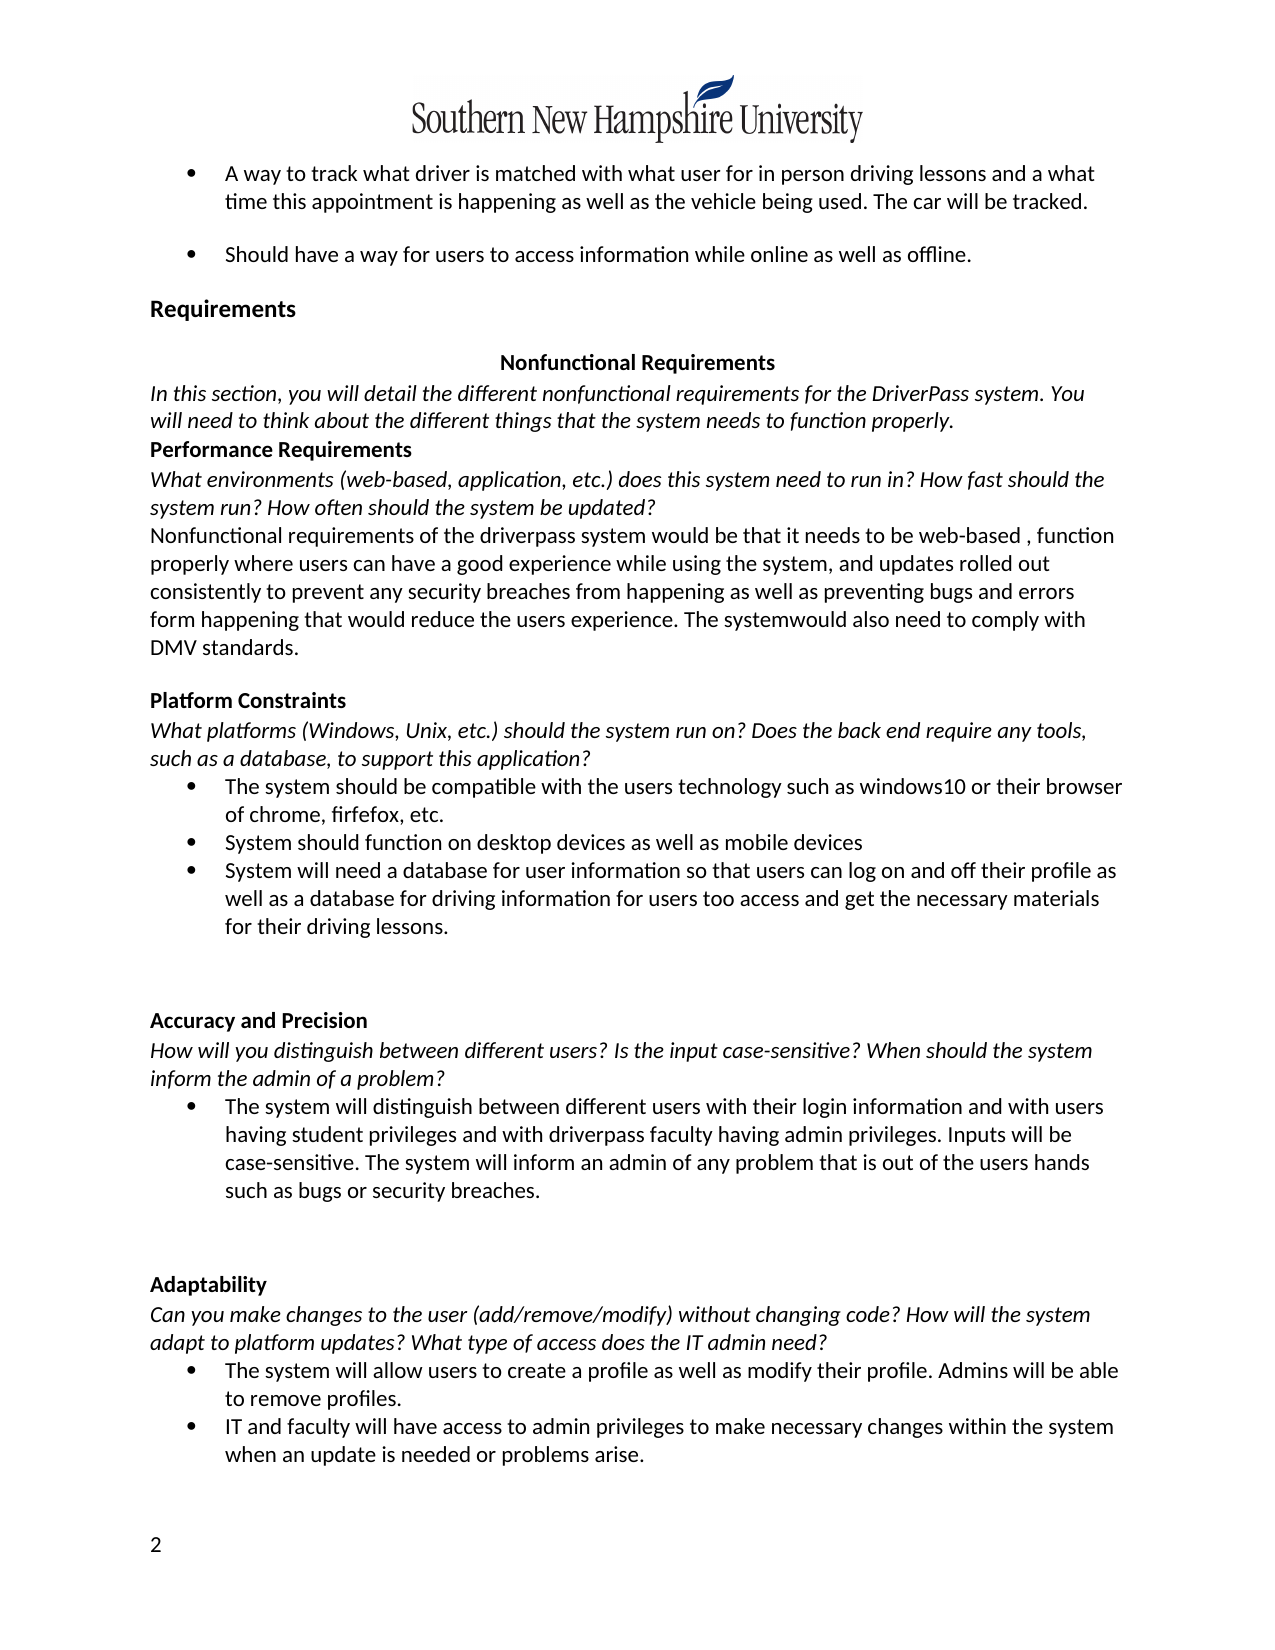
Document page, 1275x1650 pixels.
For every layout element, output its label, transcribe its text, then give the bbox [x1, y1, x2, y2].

text Nonfunctional requirements of the driverpass system would be that it needs to be web-based , function properly where users can have a good experience while using the system, and updates rolled out consistently to prevent any security breaches from happening as well as preventing bugs and errors form happening that would reduce the users experience. The systemwould also need to comply with DMV standards. [150, 521, 1125, 661]
list The system should be compatible with the users technology such as windows10 or their browser of chrome, firfefox, etc. [187, 772, 1125, 828]
list IT and faculty will have access to admin privileges to make necessary changes within the system when an update is needed or problems arise. [187, 1412, 1125, 1468]
text In this section, you will detail the different nonfunctional requirements for the DriverPass system. You will need to think about the different things that the system needs to function properly. [150, 379, 1125, 435]
list System should function on desktop devices as well as mobile devices [187, 828, 1125, 856]
subtitle Performance Requirements [150, 435, 1125, 463]
subtitle Accuracy and Precision [150, 1006, 1125, 1034]
subtitle Adaptability [150, 1270, 1125, 1298]
text What environments (web-based, application, etc.) does this system need to run in? How fast should the system run? How often should the system be updated? [150, 465, 1125, 521]
list The system will distinguish between different users with their login information and with users having student privileges and with driverpass faculty having admin privileges. Inputs will be case-sensitive. The system will inform an admin of any problem that is out of the users hands such as bugs or security breaches. [187, 1092, 1125, 1204]
subtitle Requirements [150, 293, 1125, 323]
text What platforms (Windows, Unix, etc.) should the system run on? Does the back end require any tools, such as a database, to support this application? [150, 716, 1125, 772]
text How will you distinguish between different users? Is the input case-sensitive? When should the system inform the admin of a problem? [150, 1036, 1125, 1092]
subtitle Platform Constraints [150, 686, 1125, 714]
text Can you make changes to the user (add/remove/modify) without changing code? How will the system adapt to platform updates? What type of access does the IT admin need? [150, 1300, 1125, 1356]
list System will need a database for user information so that users can log on and off their profile as well as a database for driving information for users too access and get the necessary materials for their driving lessons. [187, 856, 1125, 940]
subtitle Nonfunctional Requirements [150, 348, 1125, 376]
list A way to track what driver is matched with what user for in person driving lessons and a what time this appointment is happening as well as the vehicle being used. The car will be tracked. [187, 159, 1125, 215]
list Should have a way for users to access information while online as well as offline. [187, 240, 1125, 268]
picture [412, 75, 863, 143]
list The system will allow users to create a profile as well as modify their profile. Admins will be able to remove profiles. [187, 1356, 1125, 1412]
